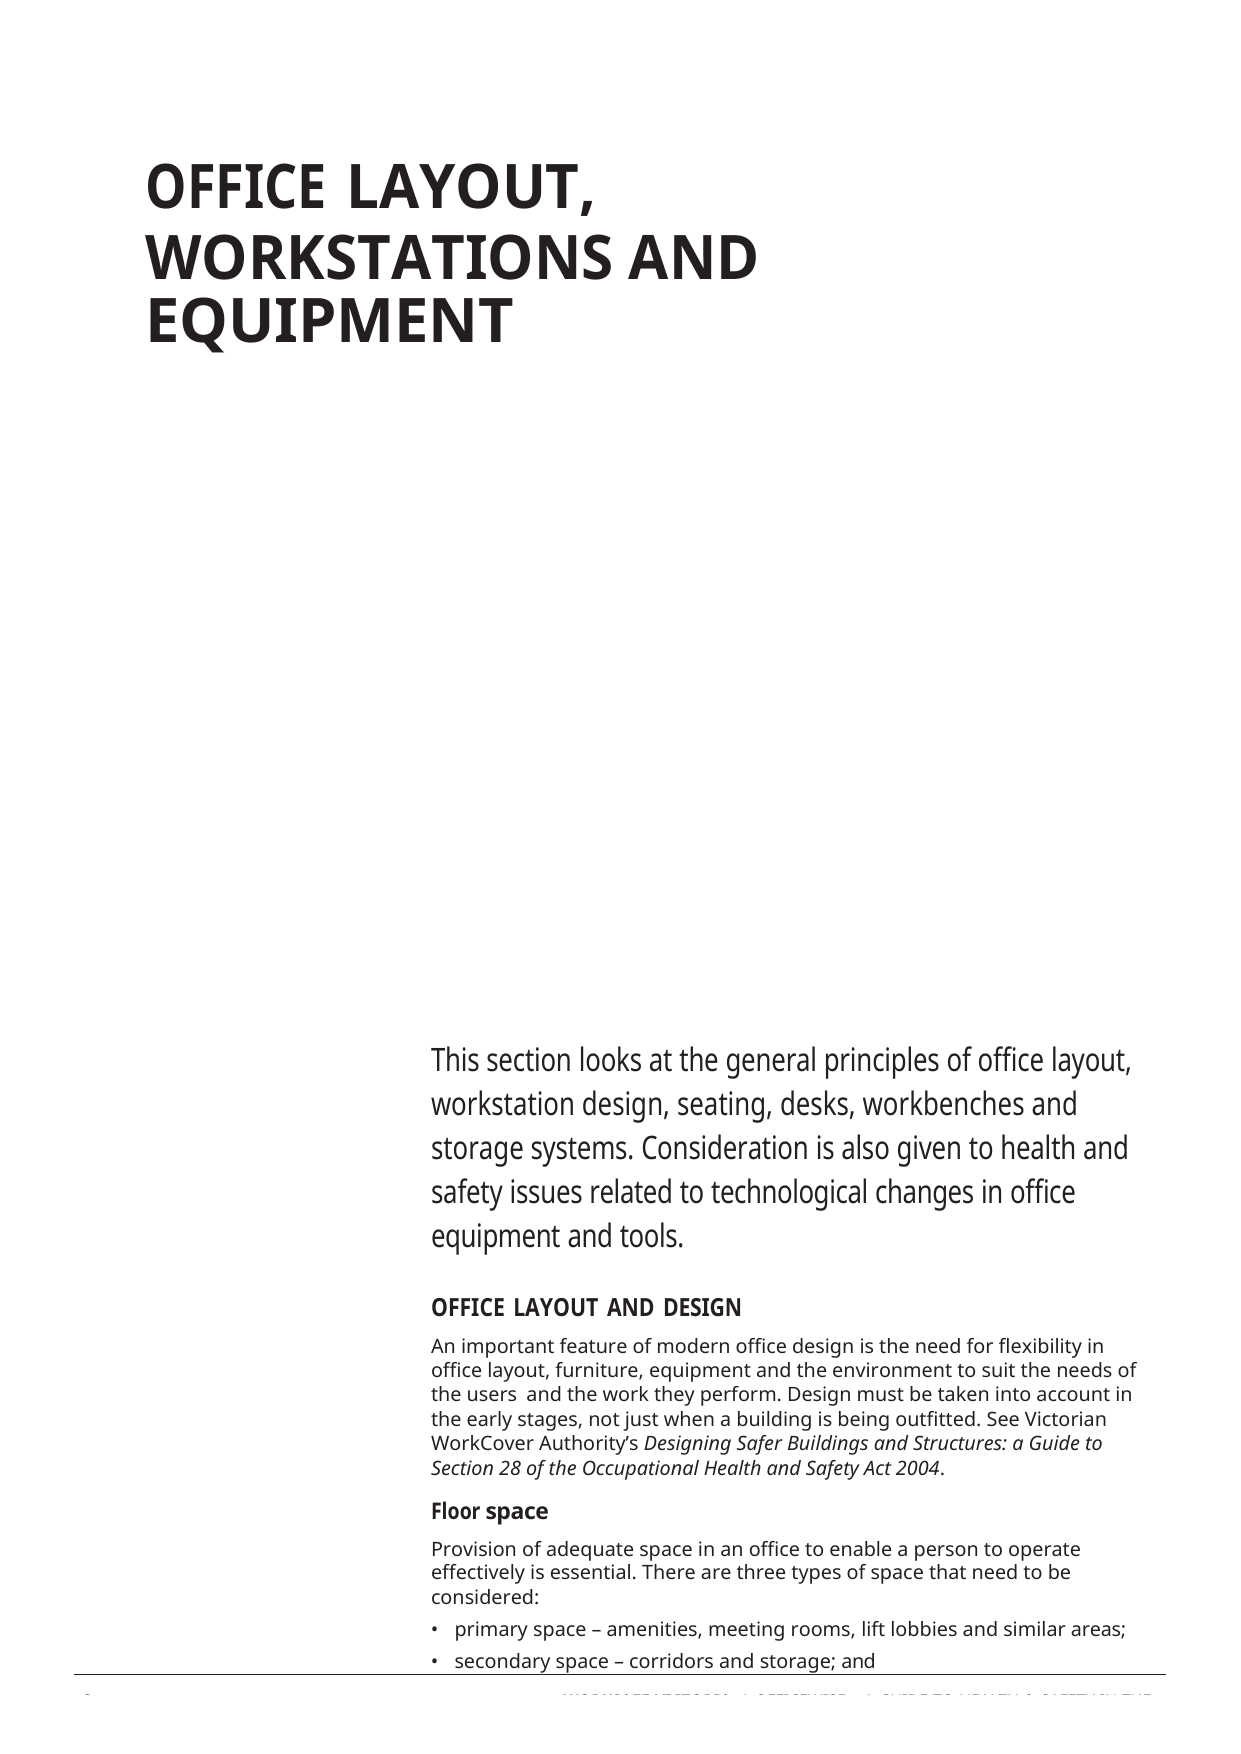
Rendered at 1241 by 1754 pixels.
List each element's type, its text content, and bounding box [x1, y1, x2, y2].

list primary space – amenities, meeting rooms, lift lobbies and similar areas; [431, 1615, 1221, 1642]
subtitle Floor space [431, 1495, 1221, 1526]
list secondary space – corridors and storage; and [431, 1647, 1221, 1674]
text This section looks at the general principles of office layout, workstation design, seating, desks, workbenches and storage systems. Consideration is also given to health and safety issues related to technological changes in office equipment and tools. [431, 1037, 1147, 1257]
subtitle OFFICE LAYOUT AND DESIGN [431, 1290, 1221, 1324]
text An important feature of modern office design is the need for flexibility in office layout, furniture, equipment and the environment to suit the needs of the users and the work they perform. Design must be taken into account in the early stages, not just when a building is being outfitted. See Victorian WorkCover Authority’s Designing Safer Buildings and Structures: a Guide to Section 28 of the Occupational Health and Safety Act 2004. [431, 1334, 1160, 1481]
text Provision of adequate space in an office to enable a person to operate effectively is essential. There are three types of space that need to be considered: [431, 1536, 1147, 1610]
